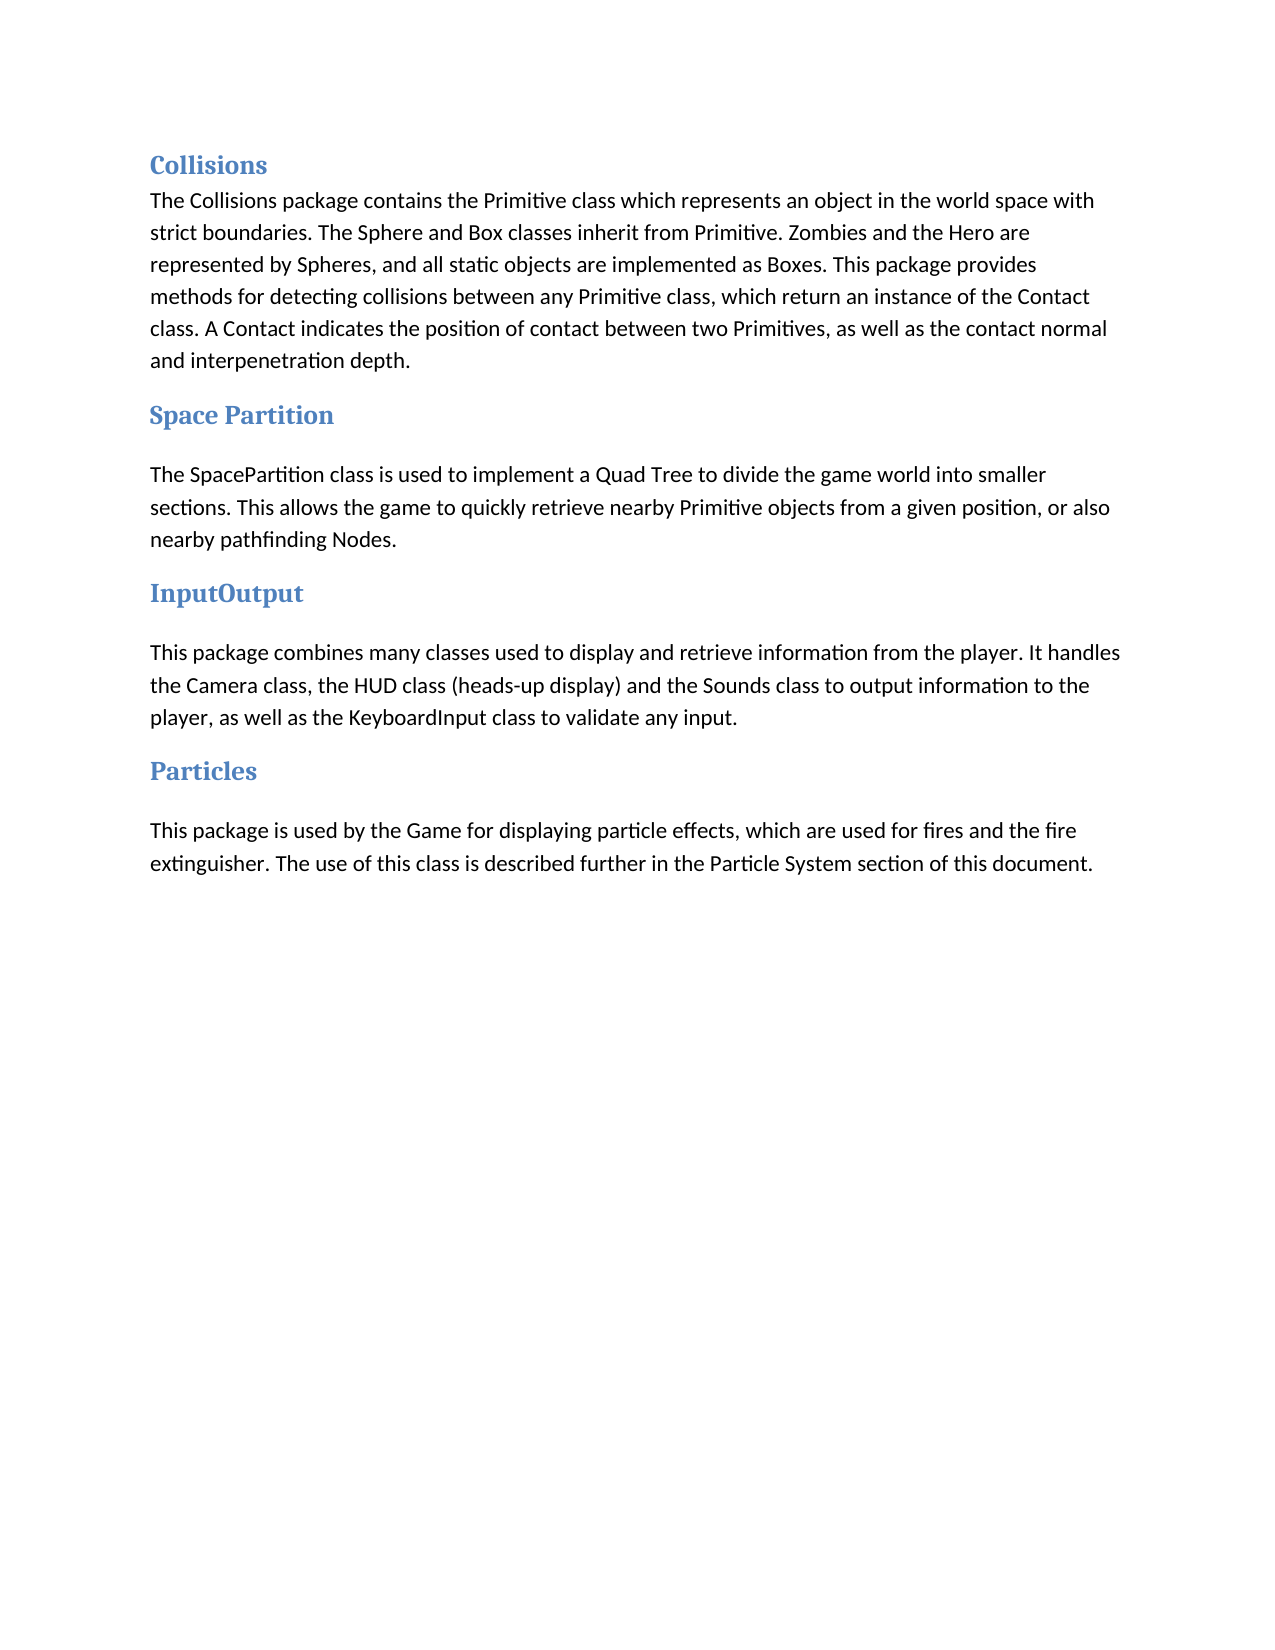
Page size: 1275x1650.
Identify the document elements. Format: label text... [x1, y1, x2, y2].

subtitle Collisions [150, 150, 1125, 181]
subtitle Particles [150, 756, 1125, 787]
text The SpacePartition class is used to implement a Quad Tree to divide the game world into smaller sections. This allows the game to quickly retrieve nearby Primitive objects from a given position, or also nearby pathfinding Nodes. [150, 460, 1125, 553]
text The Collisions package contains the Primitive class which represents an object in the world space with strict boundaries. The Sphere and Box classes inherit from Primitive. Zombies and the Hero are represented by Spheres, and all static objects are implemented as Boxes. This package provides methods for detecting collisions between any Primitive class, which return an instance of the Contact class. A Contact indicates the position of contact between two Primitives, as well as the contact normal and interpenetration depth. [150, 186, 1125, 375]
subtitle InputOutput [150, 578, 1125, 609]
text This package combines many classes used to display and retrieve information from the player. It handles the Camera class, the HUD class (heads-up display) and the Sounds class to output information to the player, as well as the KeyboardInput class to validate any input. [150, 638, 1125, 731]
text This package is used by the Game for displaying particle effects, which are used for fires and the fire extinguisher. The use of this class is described further in the Particle System section of this document. [150, 817, 1125, 877]
subtitle Space Partition [150, 400, 1125, 431]
